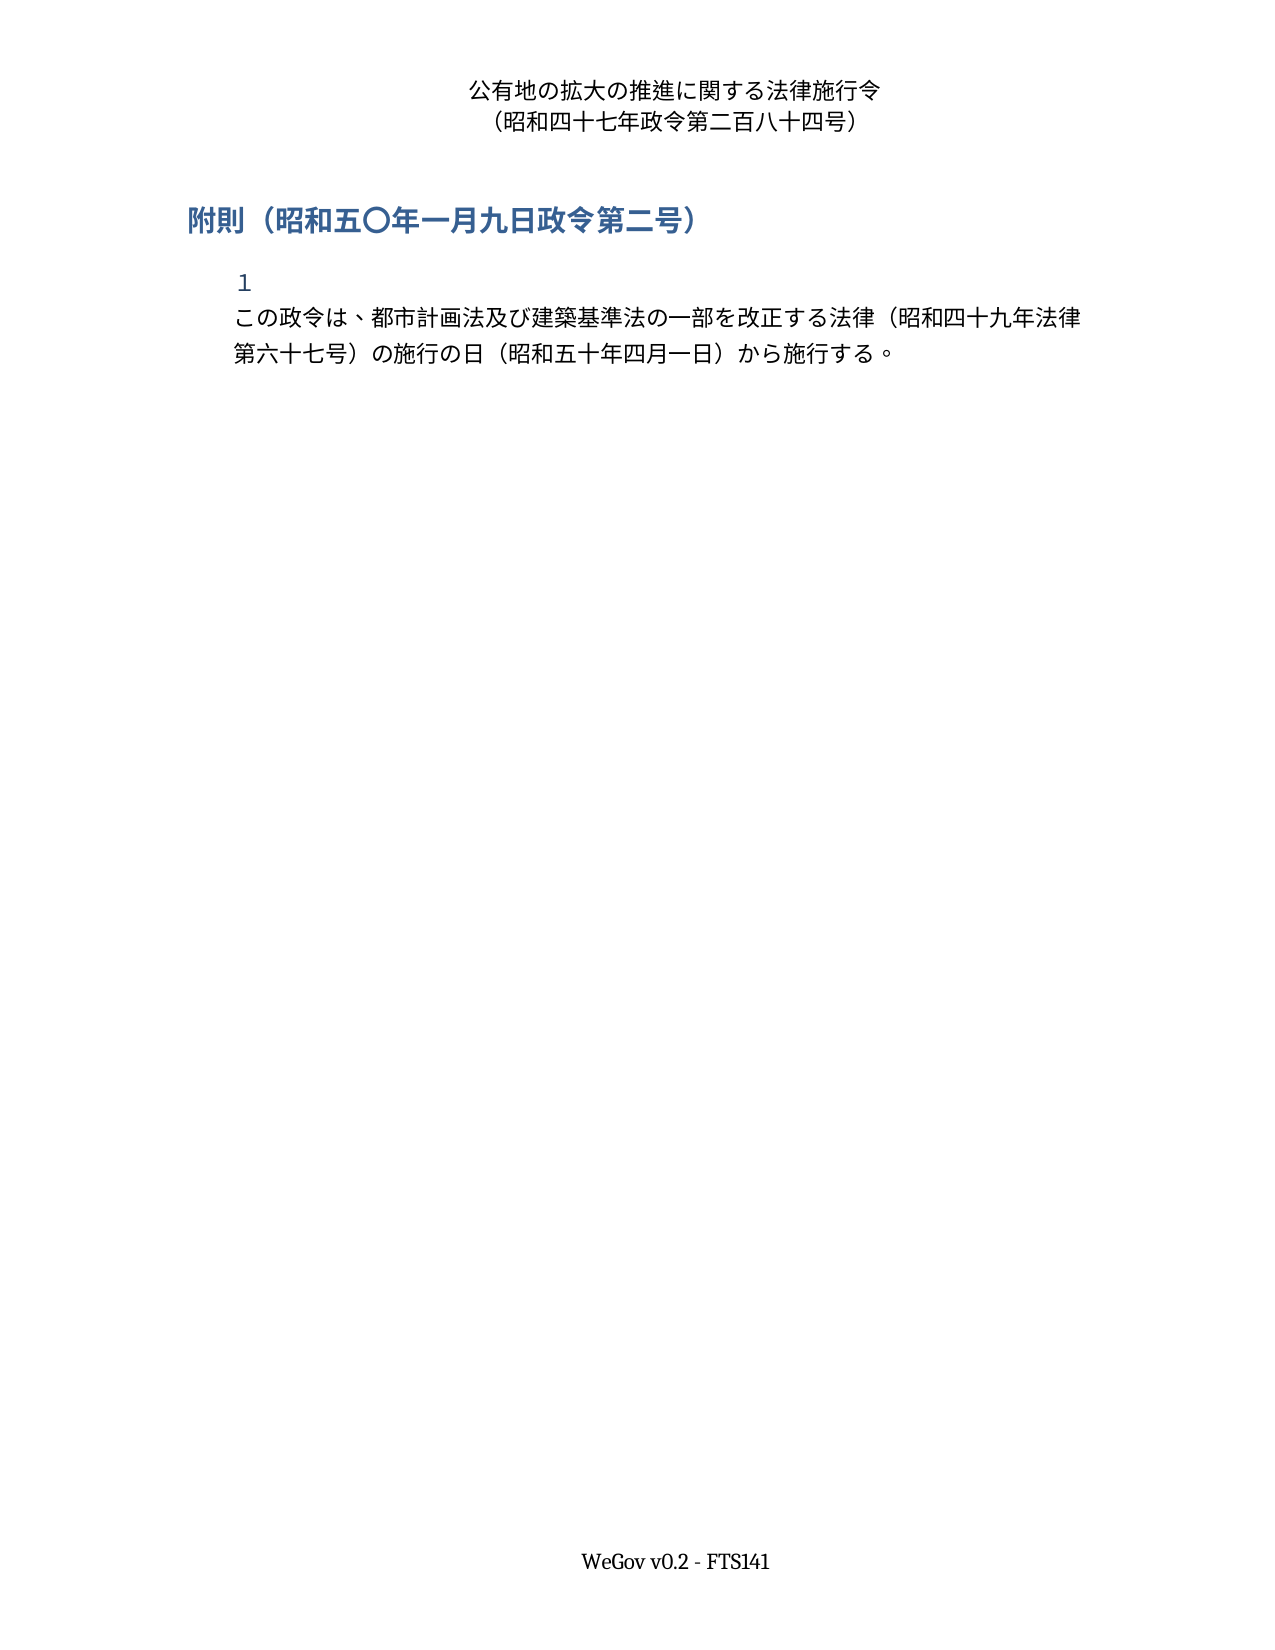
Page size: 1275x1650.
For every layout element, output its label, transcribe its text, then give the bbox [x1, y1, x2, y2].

text この政令は、都市計画法及び建築基準法の一部を改正する法律（昭和四十九年法律第六十七号）の施行の日（昭和五十年四月一日）から施行する。 [233, 302, 1087, 369]
subtitle １ [233, 266, 1087, 298]
subtitle 附則（昭和五〇年一月九日政令第二号） [187, 200, 1087, 240]
